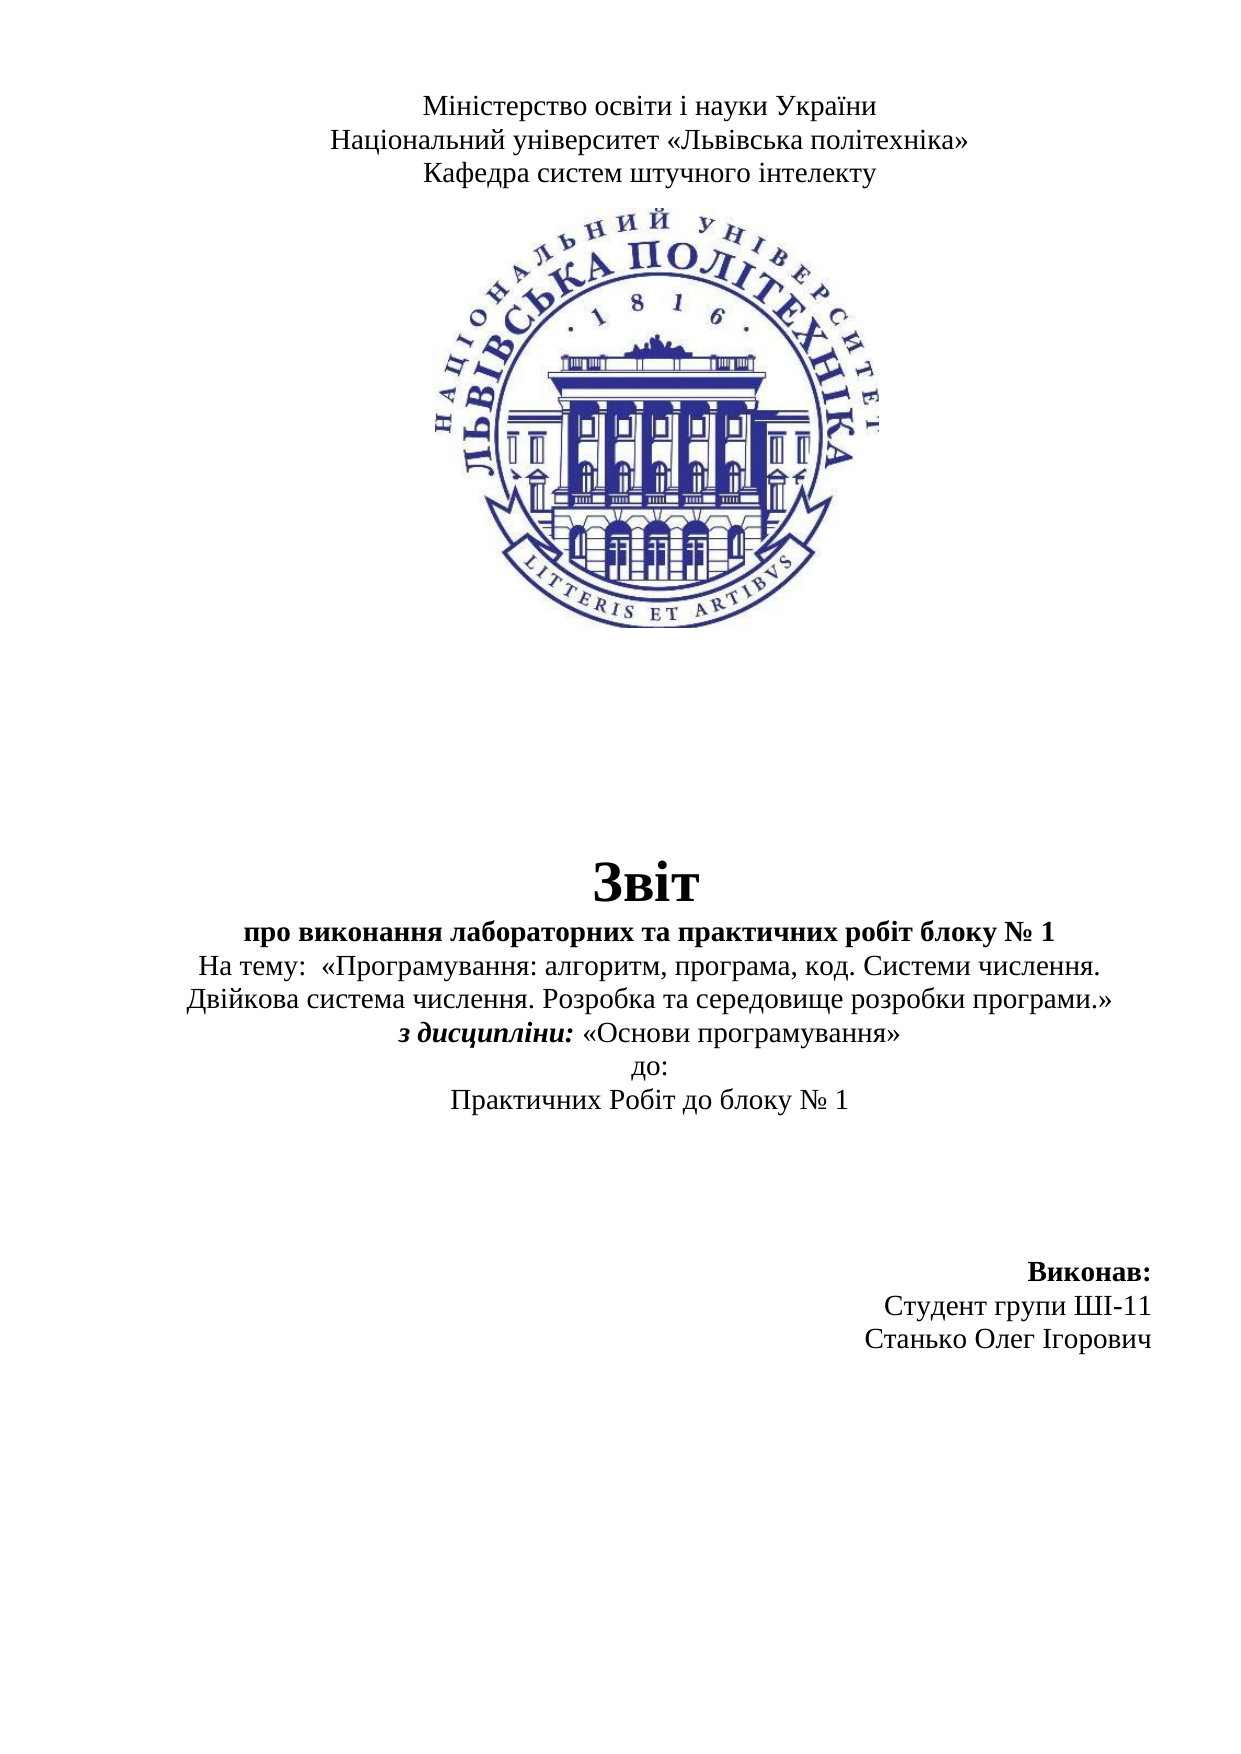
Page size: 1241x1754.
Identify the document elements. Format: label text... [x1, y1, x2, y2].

text На тему: «Програмування: алгоритм, програма, код. Системи числення. Двійкова система числення. Розробка та середовище розробки програми.» [148, 948, 1152, 1015]
text Студент групи ШІ-11 [148, 1288, 1152, 1322]
text Практичних Робіт до блоку № 1 [148, 1082, 1152, 1115]
text Виконав: [148, 1254, 1152, 1288]
text Звіт [148, 847, 1152, 914]
text Міністерство освіти і науки України [148, 88, 1152, 122]
text про виконання лабораторних та практичних робіт блоку № 1 [148, 914, 1152, 948]
text з дисципліни: «Основи програмування» [148, 1015, 1152, 1048]
text Кафедра систем штучного інтелекту [148, 156, 1152, 189]
text до: [148, 1048, 1152, 1082]
text Національний університет «Львівська політехніка» [148, 122, 1152, 156]
text Станько Олег Ігорович [148, 1322, 1152, 1355]
picture [435, 208, 879, 628]
